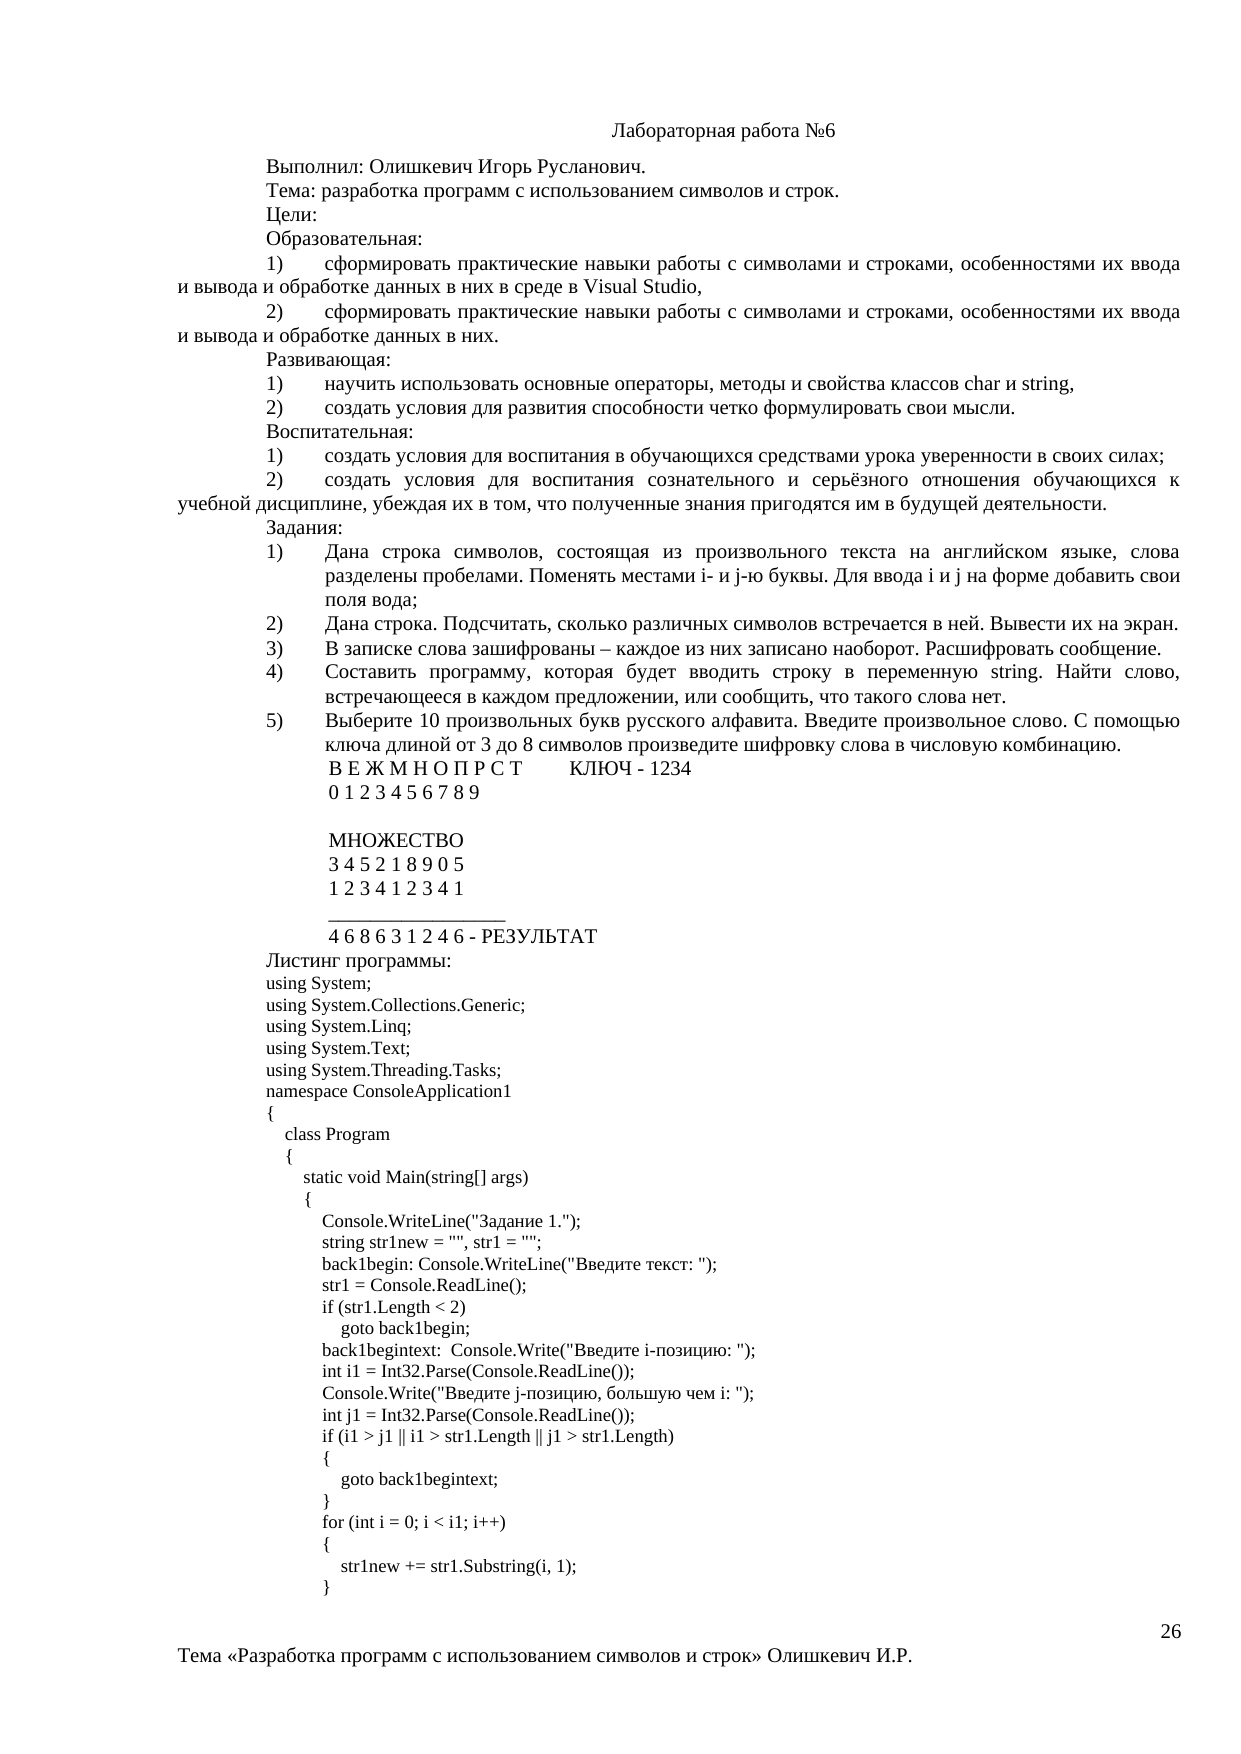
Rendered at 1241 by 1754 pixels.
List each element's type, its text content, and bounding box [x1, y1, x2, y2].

text for (int i = 0; i < i1; i++) [266, 1511, 1181, 1533]
text Выполнил: Олишкевич Игорь Русланович. [177, 154, 1181, 178]
text Console.Write("Введите j-позицию, большую чем i: "); [266, 1382, 1181, 1403]
text if (i1 > j1 || i1 > str1.Length || j1 > str1.Length) [266, 1425, 1181, 1447]
list сформировать практические навыки работы с символами и строками, особенностями их ввода и вывода и обработке данных в них в среде в Visual Studio, [177, 250, 1181, 298]
text goto back1begintext; [266, 1468, 1181, 1490]
text { [266, 1145, 1181, 1166]
list Дана строка. Подсчитать, сколько различных символов встречается в ней. Вывести их на экран. [266, 611, 1181, 635]
text using System.Collections.Generic; [266, 994, 1181, 1015]
text В Е Ж М Н О П Р С Т КЛЮЧ - 1234 [266, 756, 1181, 780]
text str1new += str1.Substring(i, 1); [266, 1554, 1181, 1576]
list создать условия для развития способности четко формулировать свои мысли. [177, 395, 1181, 419]
text int j1 = Int32.Parse(Console.ReadLine()); [266, 1403, 1181, 1425]
text Воспитательная: [177, 419, 1181, 443]
text using System; [266, 972, 1181, 994]
text { [266, 1447, 1181, 1468]
text 4 6 8 6 3 1 2 4 6 - РЕЗУЛЬТАТ [266, 924, 1181, 948]
text class Program [266, 1123, 1181, 1145]
list сформировать практические навыки работы с символами и строками, особенностями их ввода и вывода и обработке данных в них. [177, 298, 1181, 347]
text Лабораторная работа №6 [177, 118, 1181, 142]
text static void Main(string[] args) [266, 1166, 1181, 1188]
text { [266, 1533, 1181, 1554]
text Цели: [177, 202, 1181, 226]
text Развивающая: [177, 347, 1181, 371]
text } [266, 1490, 1181, 1511]
text back1begin: Console.WriteLine("Введите текст: "); [266, 1253, 1181, 1274]
list Составить программу, которая будет вводить строку в переменную string. Найти слово, встречающееся в каждом предложении, или сообщить, что такого слова нет. [266, 659, 1181, 708]
text back1begintext: Console.Write("Введите i-позицию: "); [266, 1339, 1181, 1360]
text Образовательная: [177, 226, 1181, 250]
text Тема: разработка программ с использованием символов и строк. [177, 178, 1181, 202]
list научить использовать основные операторы, методы и свойства классов char и string, [177, 371, 1181, 395]
text str1 = Console.ReadLine(); [266, 1274, 1181, 1296]
text Задания: [177, 515, 1181, 539]
text _________________ [266, 900, 1181, 924]
text } [266, 1576, 1181, 1598]
text if (str1.Length < 2) [266, 1296, 1181, 1317]
text 1 2 3 4 1 2 3 4 1 [266, 876, 1181, 900]
list создать условия для воспитания в обучающихся средствами урока уверенности в своих силах; [177, 443, 1181, 467]
list Дана строка символов, состоящая из произвольного текста на английском языке, слова разделены пробелами. Поменять местами i- и j-ю буквы. Для ввода i и j на форме добавить свои поля вода; [266, 539, 1181, 611]
text using System.Threading.Tasks; [266, 1058, 1181, 1080]
text 0 1 2 3 4 5 6 7 8 9 [266, 780, 1181, 804]
text МНОЖЕСТВО [266, 828, 1181, 852]
text Console.WriteLine("Задание 1."); [266, 1209, 1181, 1231]
text Листинг программы: [177, 948, 1181, 972]
text int i1 = Int32.Parse(Console.ReadLine()); [266, 1360, 1181, 1382]
list В записке слова зашифрованы – каждое из них записано наоборот. Расшифровать сообщение. [266, 635, 1181, 659]
text { [266, 1188, 1181, 1209]
list создать условия для воспитания сознательного и серьёзного отношения обучающихся к учебной дисциплине, убеждая их в том, что полученные знания пригодятся им в будущей деятельности. [177, 467, 1181, 515]
text { [266, 1102, 1181, 1123]
text goto back1begin; [266, 1317, 1181, 1339]
text using System.Linq; [266, 1015, 1181, 1037]
text 3 4 5 2 1 8 9 0 5 [266, 852, 1181, 876]
text string str1new = "", str1 = ""; [266, 1231, 1181, 1253]
text namespace ConsoleApplication1 [266, 1080, 1181, 1102]
list Выберите 10 произвольных букв русского алфавита. Введите произвольное слово. С помощью ключа длиной от 3 до 8 символов произведите шифровку слова в числовую комбинацию. [266, 708, 1181, 756]
text using System.Text; [266, 1037, 1181, 1058]
